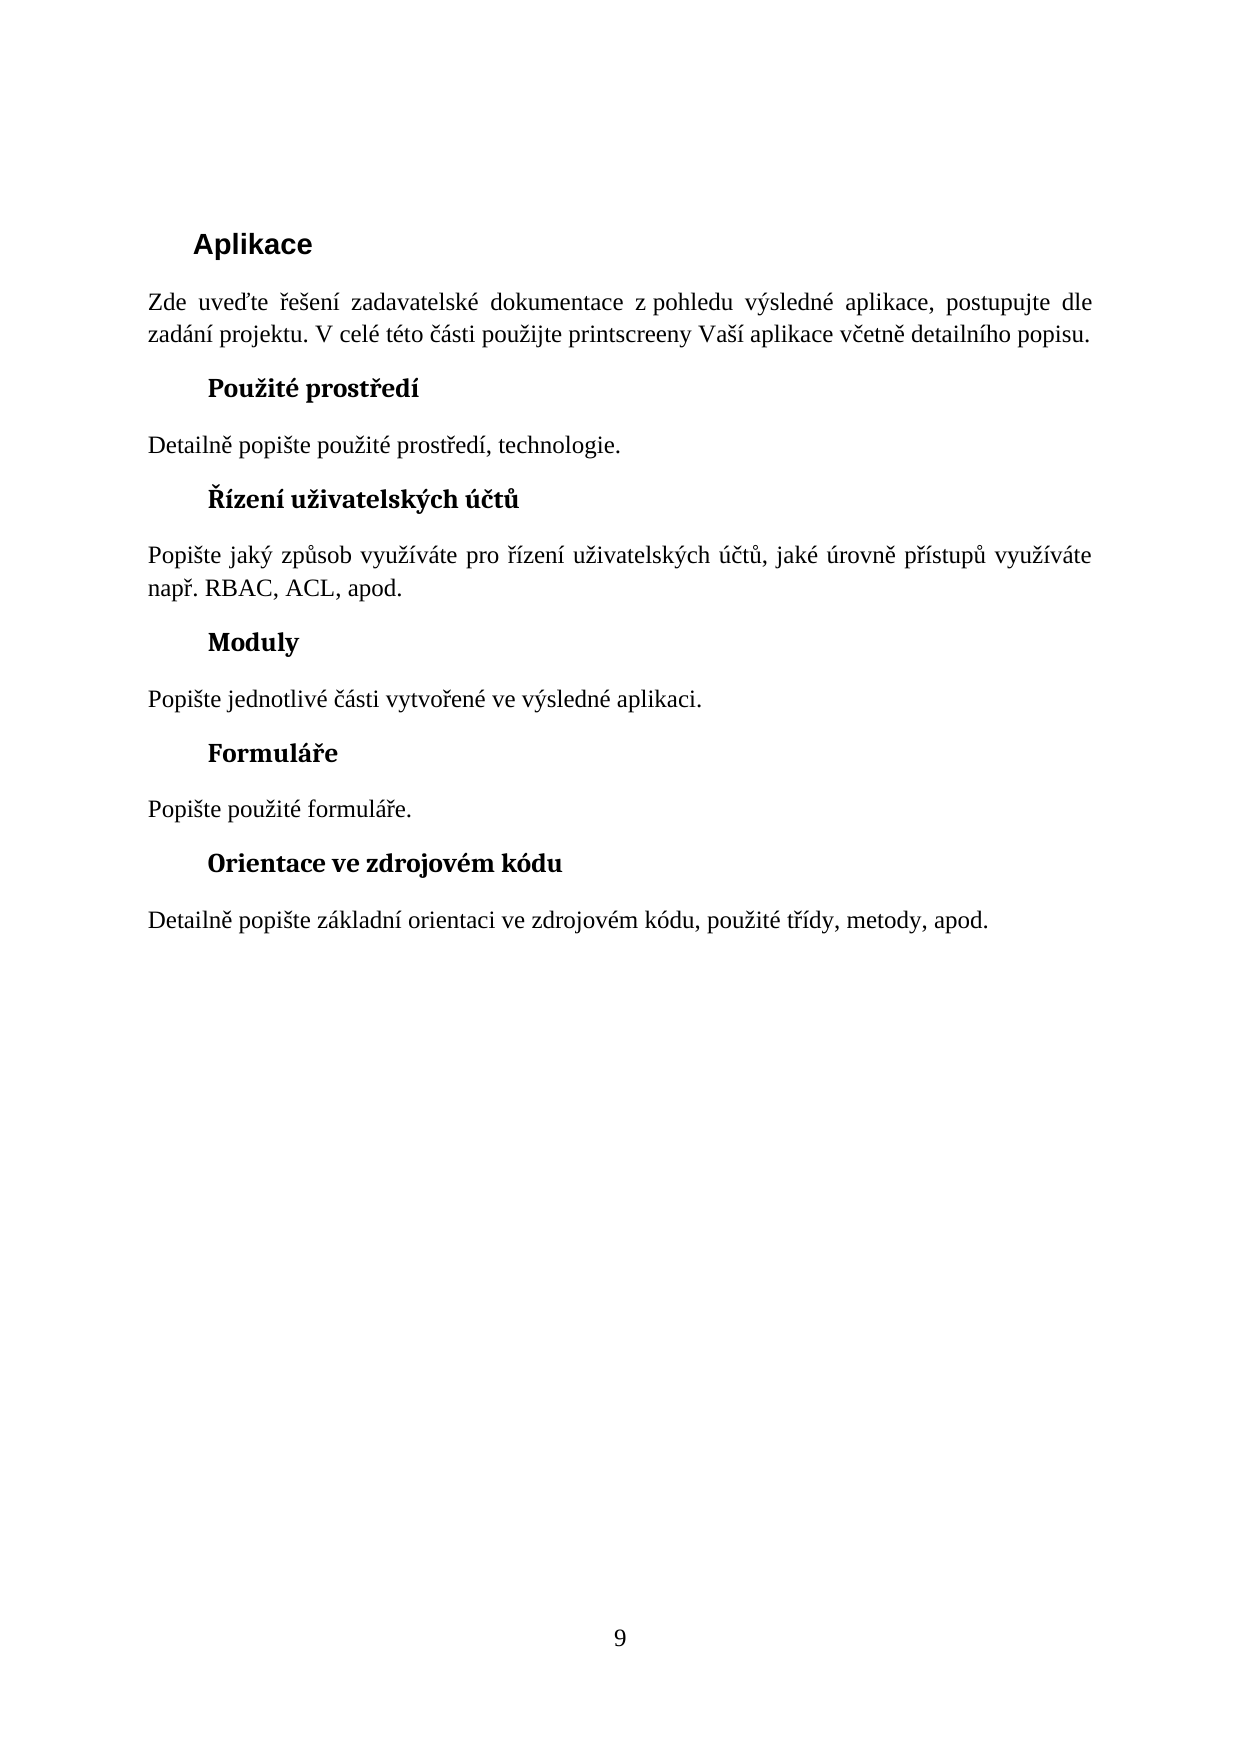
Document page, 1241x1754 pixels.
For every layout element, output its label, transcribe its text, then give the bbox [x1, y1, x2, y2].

subtitle Formuláře [208, 738, 1092, 769]
subtitle Orientace ve zdrojovém kódu [208, 848, 1092, 879]
text Zde uveďte řešení zadavatelské dokumentace z pohledu výsledné aplikace, postupujte dle zadání projektu. V celé této části použijte printscreeny Vaší aplikace včetně detailního popisu. [148, 287, 1092, 348]
text Detailně popište použité prostředí, technologie. [148, 430, 1092, 459]
subtitle Moduly [208, 627, 1092, 658]
text Popište jednotlivé části vytvořené ve výsledné aplikaci. [148, 684, 1092, 713]
subtitle Použité prostředí [208, 373, 1092, 404]
text Detailně popište základní orientaci ve zdrojovém kódu, použité třídy, metody, apod. [148, 905, 1092, 933]
text Popište použité formuláře. [148, 794, 1092, 823]
text Popište jaký způsob využíváte pro řízení uživatelských účtů, jaké úrovně přístupů využíváte např. RBAC, ACL, apod. [148, 540, 1092, 602]
subtitle Řízení uživatelských účtů [208, 484, 1092, 515]
subtitle Aplikace [193, 227, 1092, 261]
